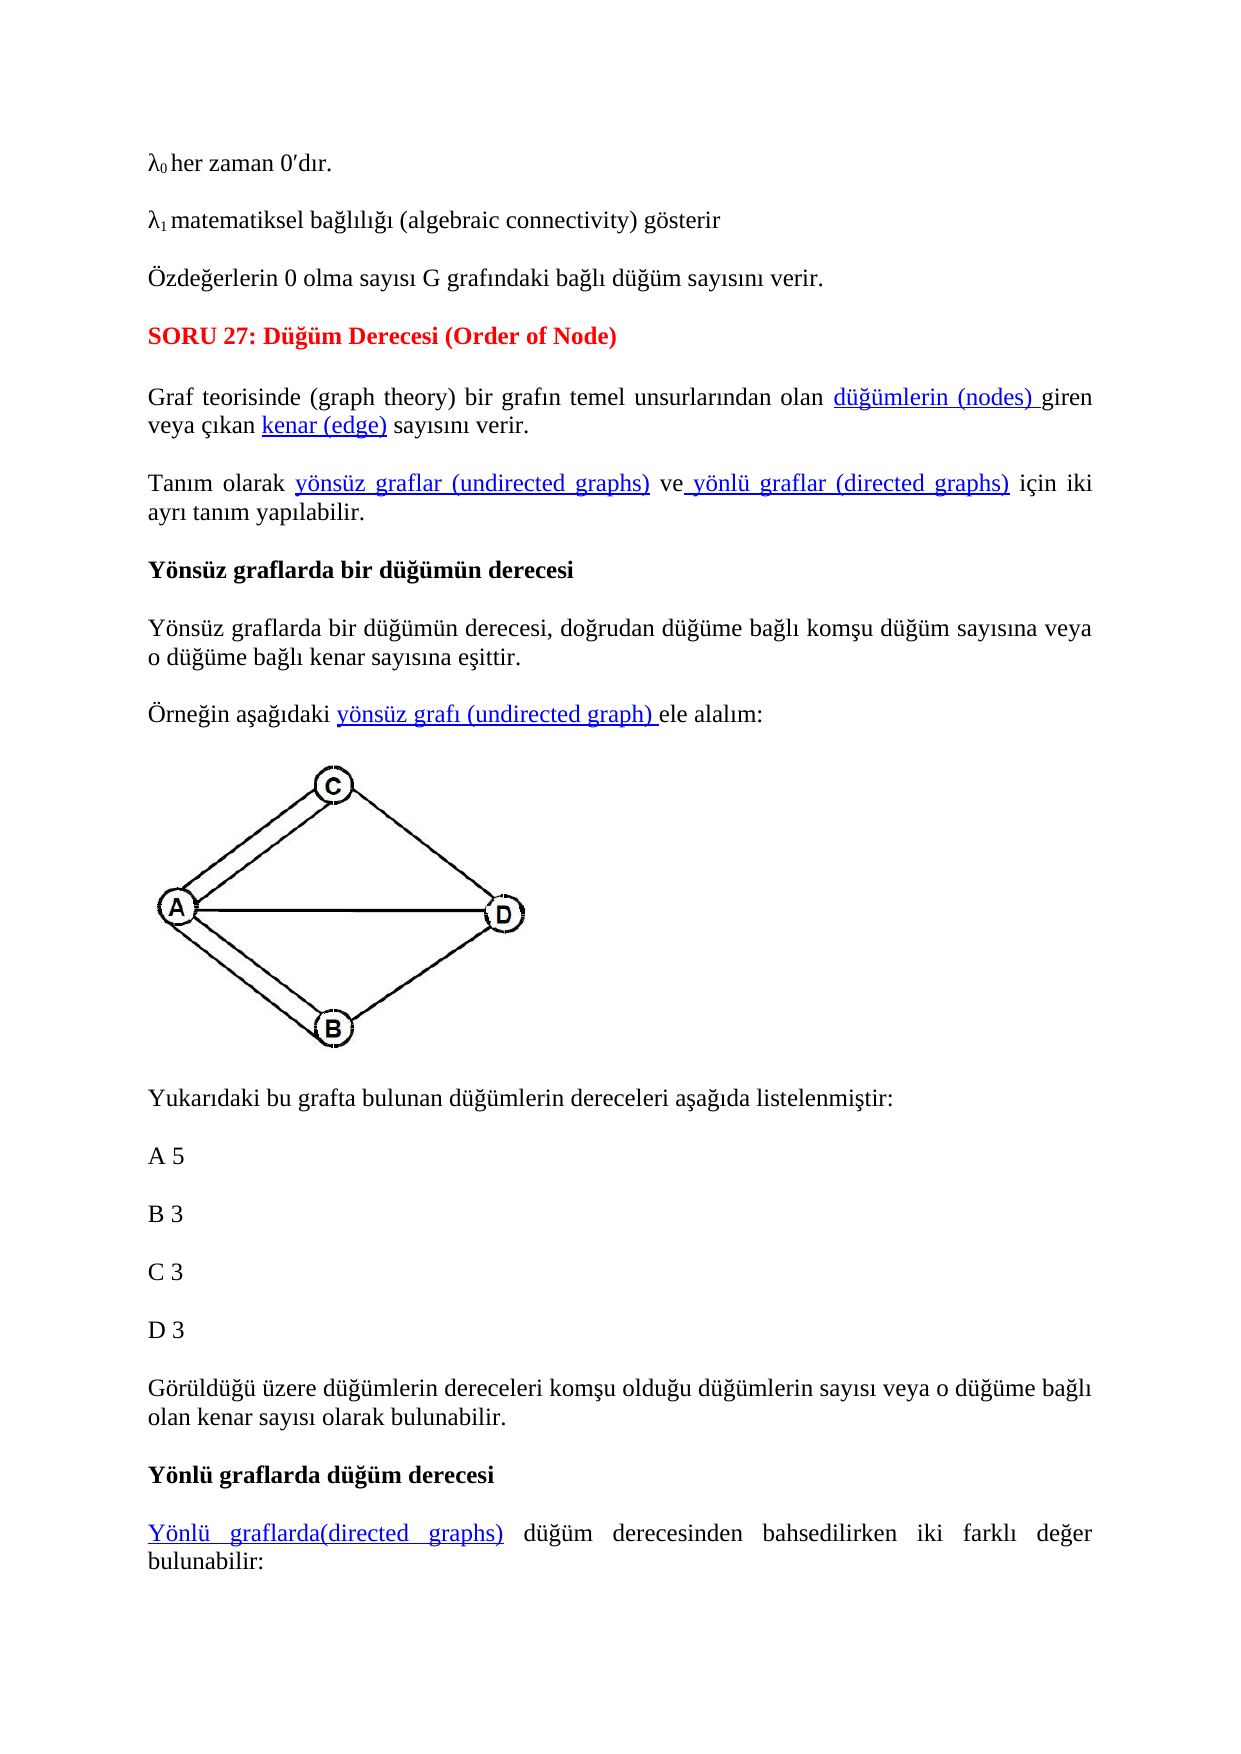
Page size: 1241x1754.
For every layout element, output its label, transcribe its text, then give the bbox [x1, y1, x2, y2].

text λ1 matematiksel bağlılığı (algebraic connectivity) gösterir [148, 206, 1093, 234]
text Yönsüz graflarda bir düğümün derecesi [148, 555, 1093, 584]
text Yönlü graflarda düğüm derecesi [148, 1460, 1093, 1488]
subtitle SORU 27: Düğüm Derecesi (Order of Node) [148, 321, 1093, 350]
text Yukarıdaki bu grafta bulunan düğümlerin dereceleri aşağıda listelenmiştir: [148, 1083, 1093, 1112]
text B 3 [148, 1199, 1093, 1228]
text Graf teorisinde (graph theory) bir grafın temel unsurlarından olan düğümlerin (nodes) giren veya çıkan kenar (edge) sayısını verir. [148, 382, 1093, 439]
text Yönsüz graflarda bir düğümün derecesi, doğrudan düğüme bağlı komşu düğüm sayısına veya o düğüme bağlı kenar sayısına eşittir. [148, 613, 1093, 670]
text Görüldüğü üzere düğümlerin dereceleri komşu olduğu düğümlerin sayısı veya o düğüme bağlı olan kenar sayısı olarak bulunabilir. [148, 1373, 1093, 1431]
text Özdeğerlerin 0 olma sayısı G grafındaki bağlı düğüm sayısını verir. [148, 263, 1093, 292]
text A 5 [148, 1141, 1093, 1170]
text C 3 [148, 1257, 1093, 1286]
text D 3 [148, 1315, 1093, 1344]
picture [147, 757, 536, 1055]
text Tanım olarak yönsüz graflar (undirected graphs) ve yönlü graflar (directed graphs) için iki ayrı tanım yapılabilir. [148, 468, 1093, 526]
text Yönlü graflarda(directed graphs) düğüm derecesinden bahsedilirken iki farklı değer bulunabilir: [148, 1518, 1093, 1575]
text Örneğin aşağıdaki yönsüz grafı (undirected graph) ele alalım: [148, 699, 1093, 728]
text λ0 her zaman 0′dır. [148, 148, 1093, 176]
